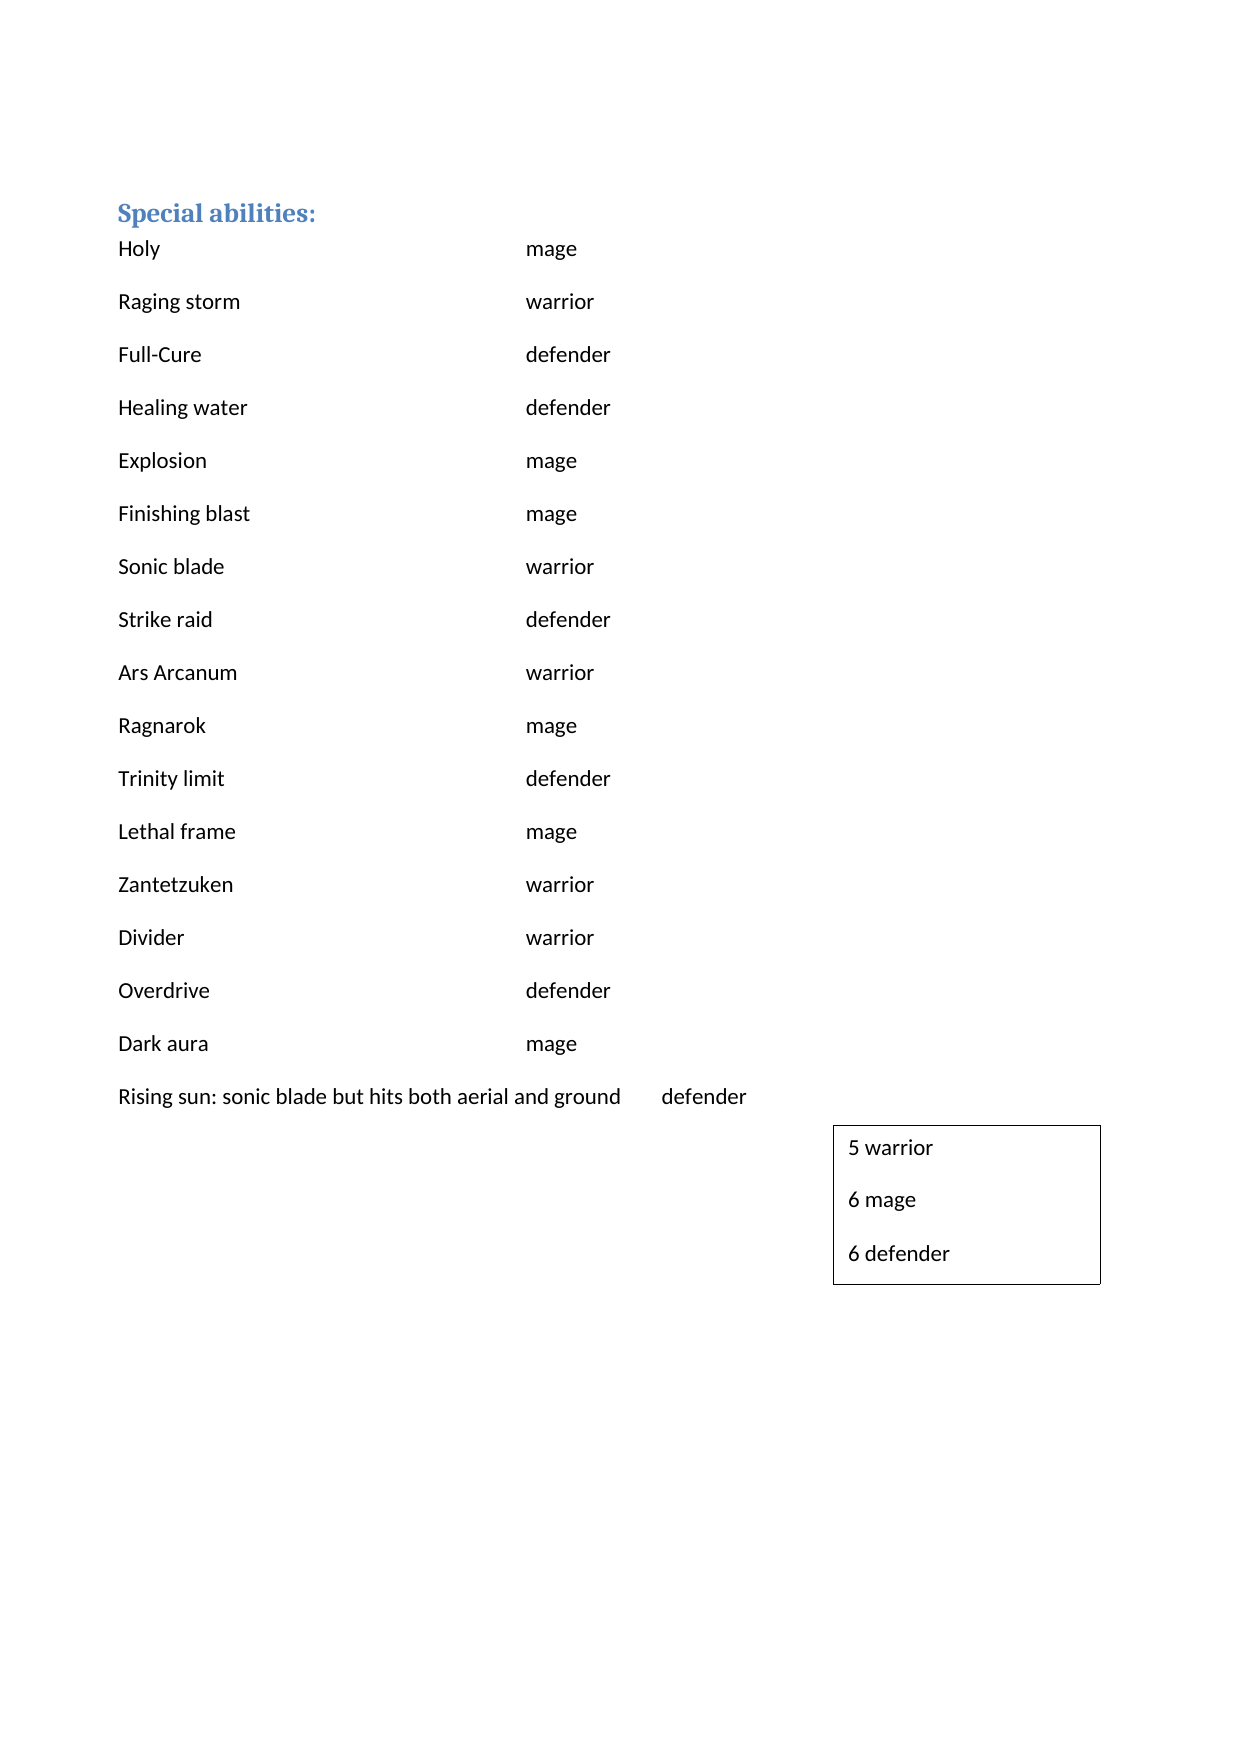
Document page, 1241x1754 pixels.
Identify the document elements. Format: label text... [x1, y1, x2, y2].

text Holy mage [118, 234, 1122, 262]
text Raging storm warrior [118, 287, 1122, 315]
text Zantetzuken warrior [118, 870, 1122, 898]
text Full-Cure defender [118, 340, 1122, 368]
text Strike raid defender [118, 605, 1122, 633]
subtitle Special abilities: [118, 198, 1122, 229]
text Sonic blade warrior [118, 552, 1122, 580]
text Ars Arcanum warrior [118, 658, 1122, 686]
text Overdrive defender [118, 976, 1122, 1004]
text Divider warrior [118, 923, 1122, 951]
text Dark aura mage [118, 1029, 1122, 1057]
text Healing water defender [118, 393, 1122, 421]
text Finishing blast mage [118, 499, 1122, 527]
text Explosion mage [118, 446, 1122, 474]
text Lethal frame mage [118, 817, 1122, 845]
text Ragnarok mage [118, 711, 1122, 739]
text Rising sun: sonic blade but hits both aerial and ground defender [118, 1082, 1122, 1110]
text Trinity limit defender [118, 764, 1122, 792]
